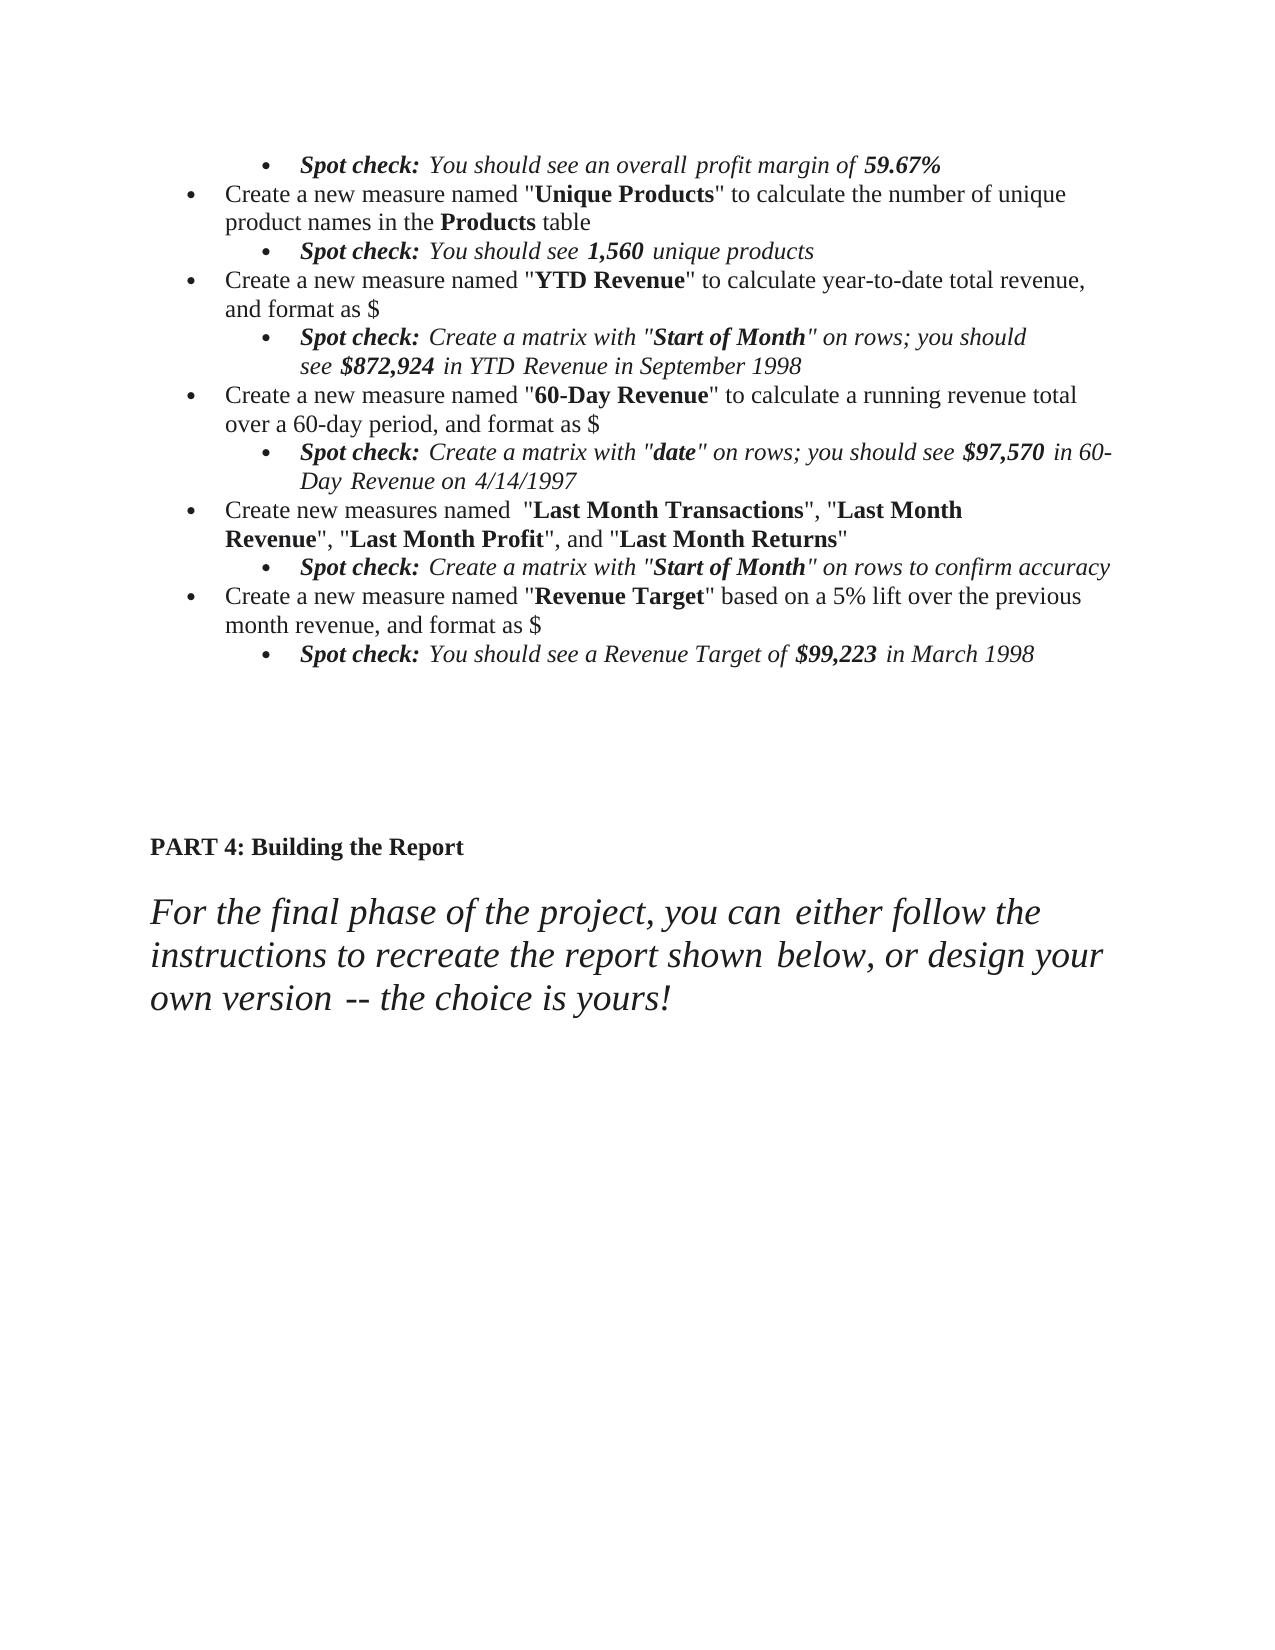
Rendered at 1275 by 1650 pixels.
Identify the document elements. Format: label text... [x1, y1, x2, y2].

list Spot check: Create a matrix with "Start of Month" on rows; you should see $872,924 in YTD Revenue in September 1998 [262, 322, 1125, 380]
text For the final phase of the project, you can either follow the instructions to recreate the report shown below, or design your own version -- the choice is yours! [150, 889, 1125, 1019]
list Create a new measure named "YTD Revenue" to calculate year-to-date total revenue, and format as $ [187, 265, 1125, 322]
list Spot check: Create a matrix with "date" on rows; you should see $97,570 in 60-Day Revenue on 4/14/1997 [262, 437, 1125, 495]
list Spot check: You should see an overall profit margin of 59.67% [262, 150, 1125, 179]
list Create a new measure named "Revenue Target" based on a 5% lift over the previous month revenue, and format as $ [187, 581, 1125, 639]
list Spot check: You should see 1,560 unique products [262, 236, 1125, 265]
list Spot check: You should see a Revenue Target of $99,223 in March 1998 [262, 639, 1125, 667]
text PART 4: Building the Report [150, 832, 1125, 860]
list Create new measures named "Last Month Transactions", "Last Month Revenue", "Last Month Profit", and "Last Month Returns" [187, 495, 1125, 552]
list Create a new measure named "60-Day Revenue" to calculate a running revenue total over a 60-day period, and format as $ [187, 380, 1125, 437]
list Spot check: Create a matrix with "Start of Month" on rows to confirm accuracy [262, 552, 1125, 581]
list Create a new measure named "Unique Products" to calculate the number of unique product names in the Products table [187, 179, 1125, 236]
